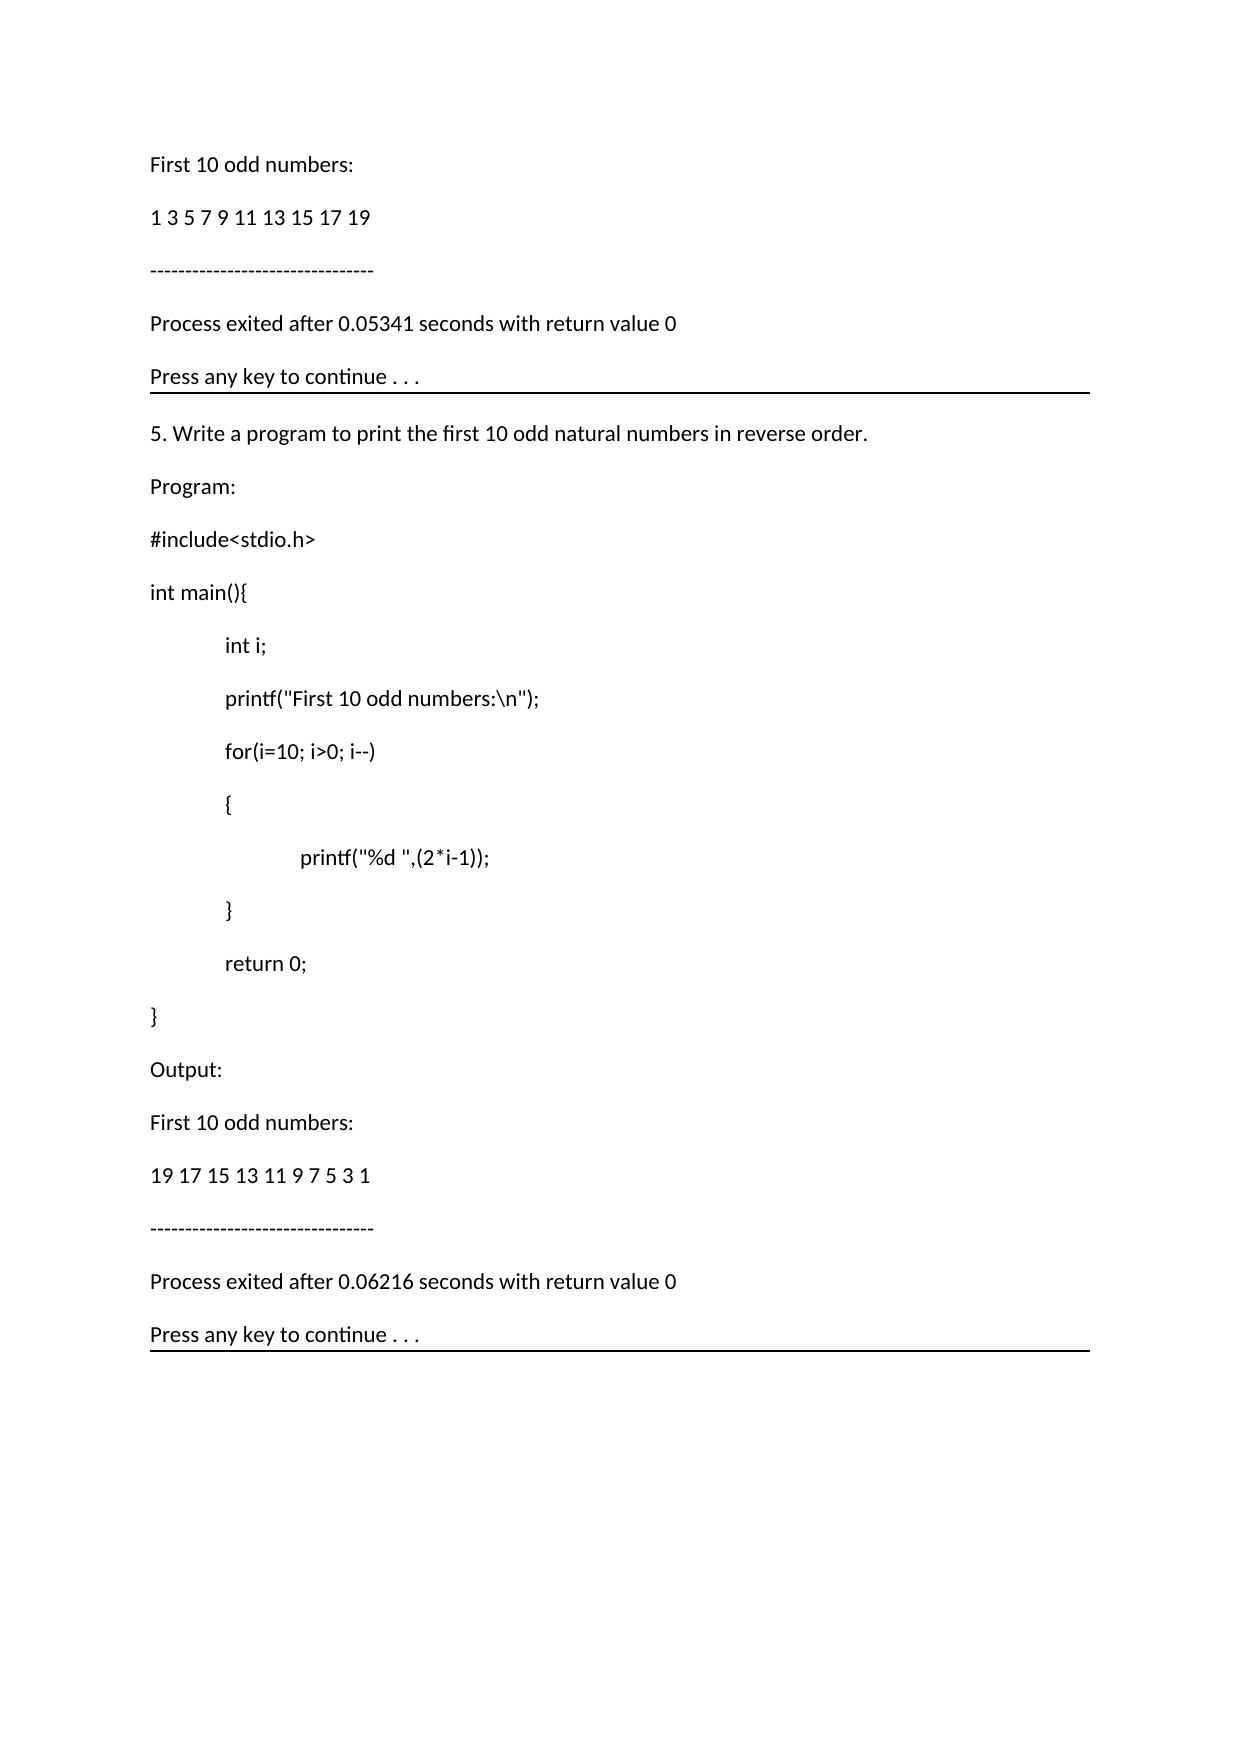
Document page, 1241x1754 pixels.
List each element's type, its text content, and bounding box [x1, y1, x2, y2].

text printf("%d ",(2*i-1)); [150, 843, 1090, 871]
text printf("First 10 odd numbers:\n"); [150, 684, 1090, 712]
text -------------------------------- [150, 1214, 1090, 1242]
text for(i=10; i>0; i--) [150, 737, 1090, 765]
text 1 3 5 7 9 11 13 15 17 19 [150, 203, 1090, 231]
text } [150, 896, 1090, 924]
text 19 17 15 13 11 9 7 5 3 1 [150, 1161, 1090, 1189]
text -------------------------------- [150, 256, 1090, 284]
text First 10 odd numbers: [150, 1108, 1090, 1136]
text int i; [150, 631, 1090, 659]
text Output: [150, 1055, 1090, 1083]
text #include<stdio.h> [150, 525, 1090, 553]
text return 0; [150, 949, 1090, 977]
text 5. Write a program to print the first 10 odd natural numbers in reverse order. [150, 419, 1090, 447]
text int main(){ [150, 578, 1090, 606]
text Program: [150, 472, 1090, 500]
text Press any key to continue . . . [150, 1320, 1090, 1350]
text Process exited after 0.05341 seconds with return value 0 [150, 309, 1090, 337]
text } [150, 1002, 1090, 1030]
text { [150, 790, 1090, 818]
text Process exited after 0.06216 seconds with return value 0 [150, 1267, 1090, 1295]
text Press any key to continue . . . [150, 362, 1090, 392]
text First 10 odd numbers: [150, 150, 1090, 178]
